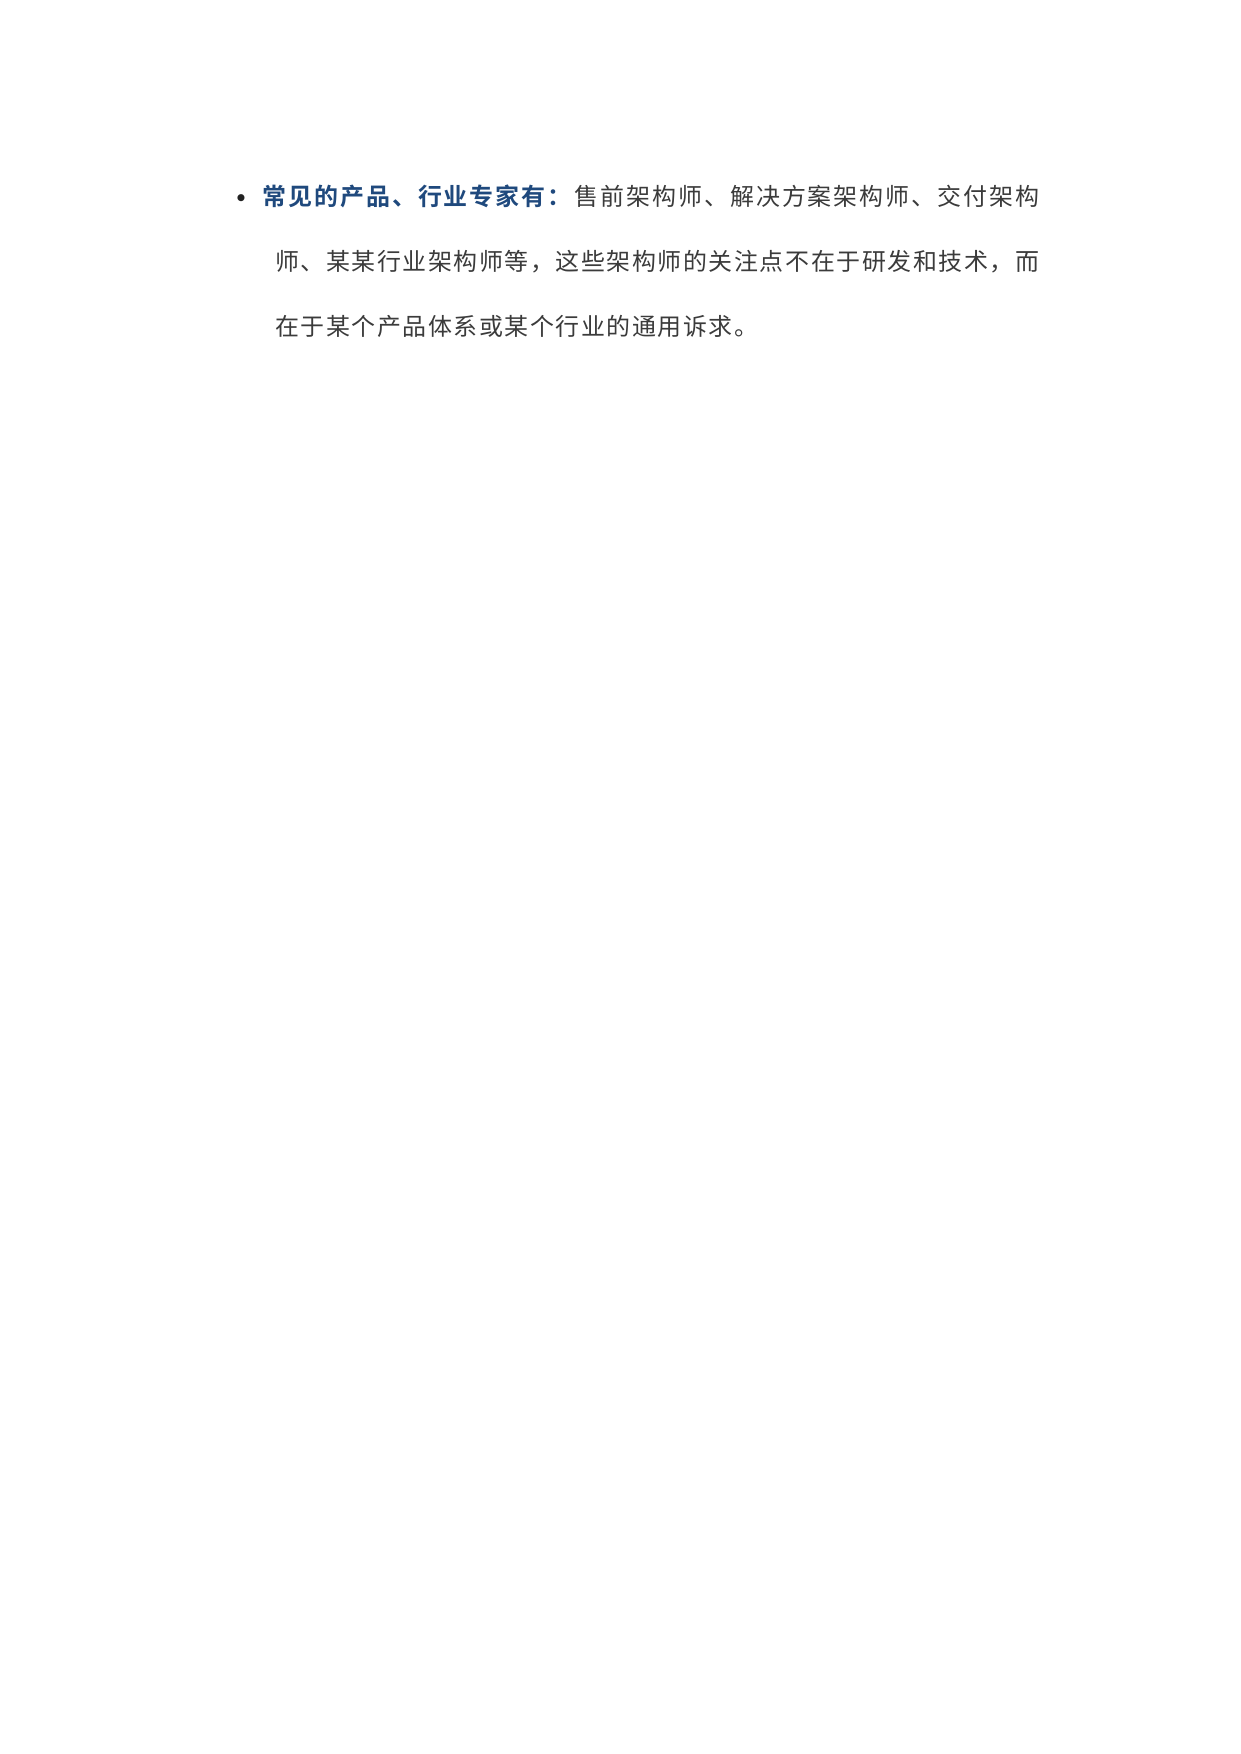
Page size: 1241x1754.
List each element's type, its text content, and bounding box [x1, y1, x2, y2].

list 常见的产品、行业专家有：售前架构师、解决方案架构师、交付架构师、某某行业架构师等，这些架构师的关注点不在于研发和技术，而在于某个产品体系或某个行业的通用诉求。 [237, 162, 1040, 357]
